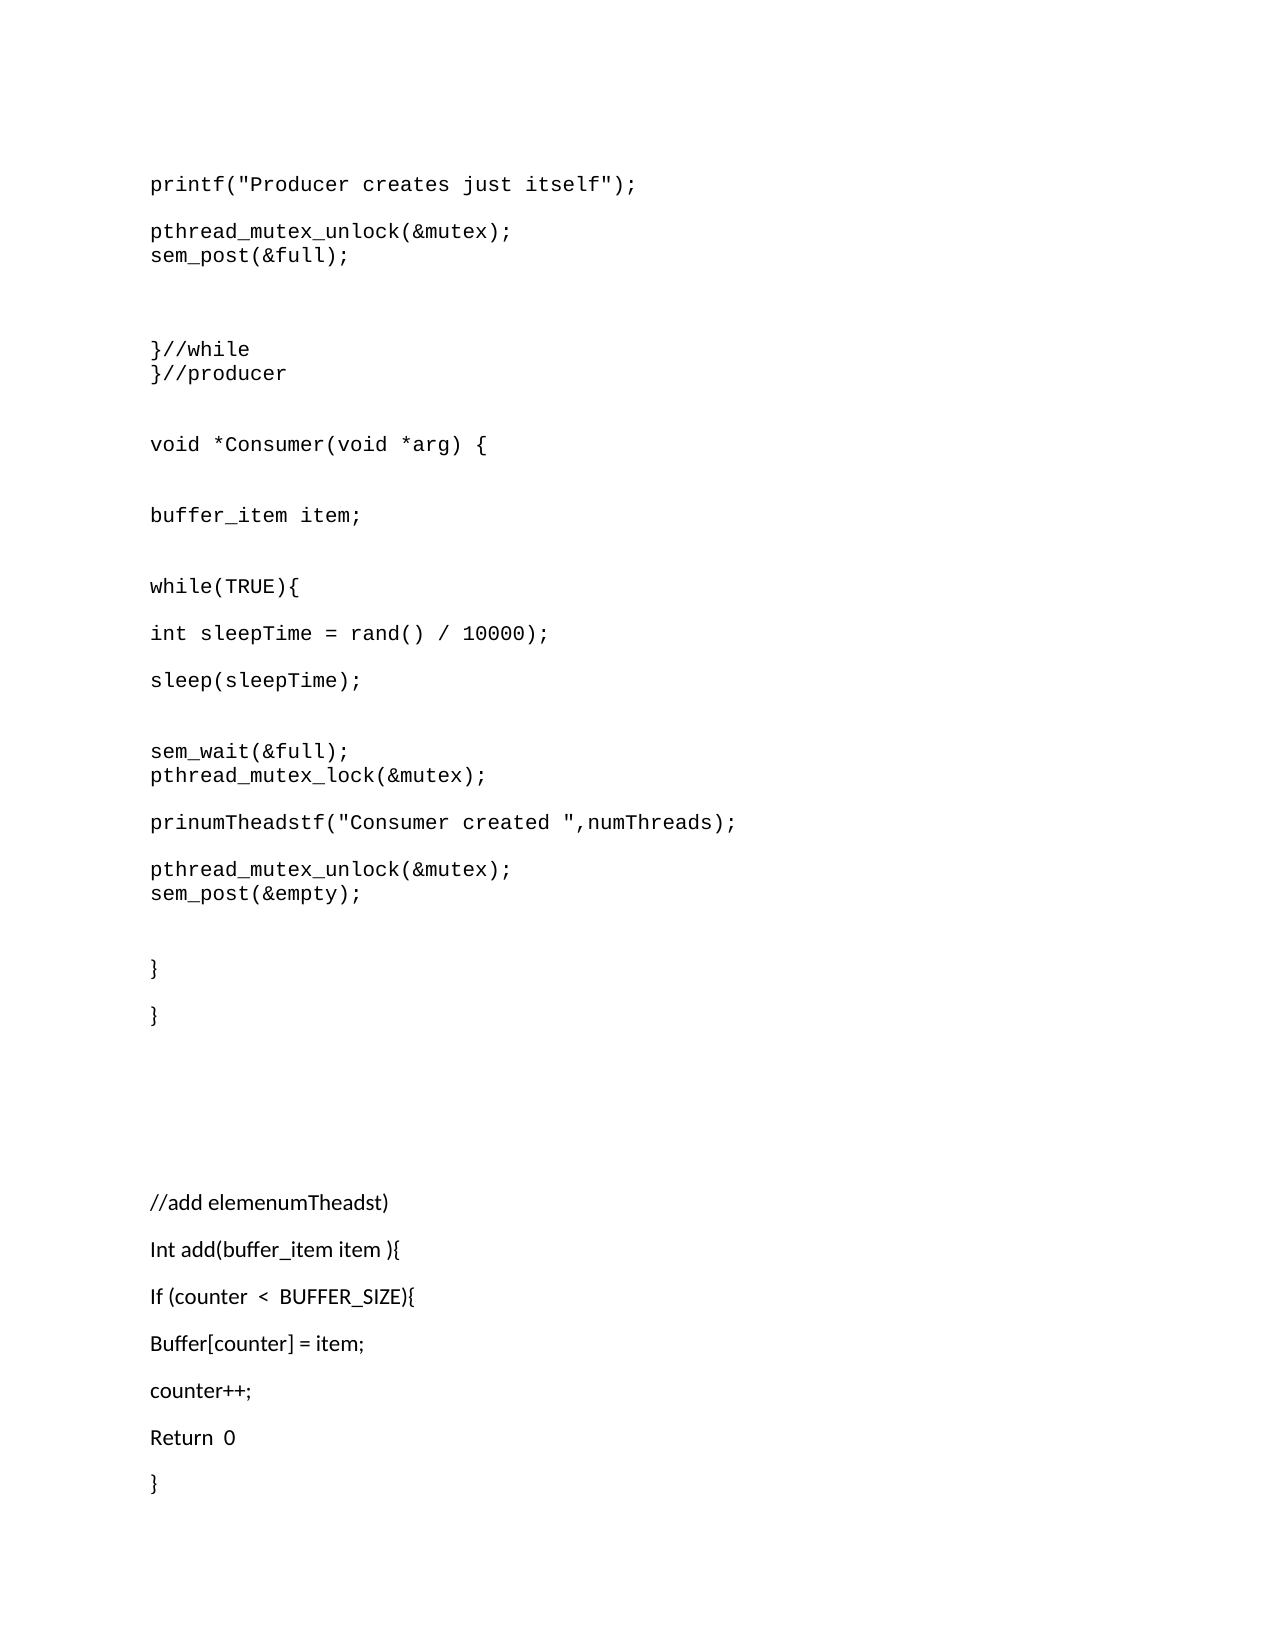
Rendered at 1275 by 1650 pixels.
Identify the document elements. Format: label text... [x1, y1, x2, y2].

text If (counter < BUFFER_SIZE){ [150, 1282, 1125, 1310]
text int sleepTime = rand() / 10000); [150, 623, 1125, 647]
text pthread_mutex_lock(&mutex); [150, 765, 1125, 788]
text }//producer [150, 363, 1125, 386]
text } [150, 1001, 1125, 1029]
text } [150, 954, 1125, 982]
text Int add(buffer_item item ){ [150, 1235, 1125, 1263]
text sem_wait(&full); [150, 741, 1125, 765]
text counter++; [150, 1376, 1125, 1404]
text printf("Producer creates just itself"); [150, 174, 1125, 197]
text buffer_item item; [150, 505, 1125, 528]
text sem_post(&empty); [150, 883, 1125, 907]
text sleep(sleepTime); [150, 670, 1125, 694]
text Return 0 [150, 1423, 1125, 1451]
text void *Consumer(void *arg) { [150, 434, 1125, 457]
text } [150, 1469, 1125, 1498]
text Buffer[counter] = item; [150, 1329, 1125, 1357]
text while(TRUE){ [150, 576, 1125, 599]
text //add elemenumTheadst) [150, 1188, 1125, 1216]
text pthread_mutex_unlock(&mutex); [150, 859, 1125, 883]
text sem_post(&full); [150, 244, 1125, 268]
text pthread_mutex_unlock(&mutex); [150, 221, 1125, 244]
text }//while [150, 339, 1125, 363]
text prinumTheadstf("Consumer created ",numThreads); [150, 812, 1125, 836]
